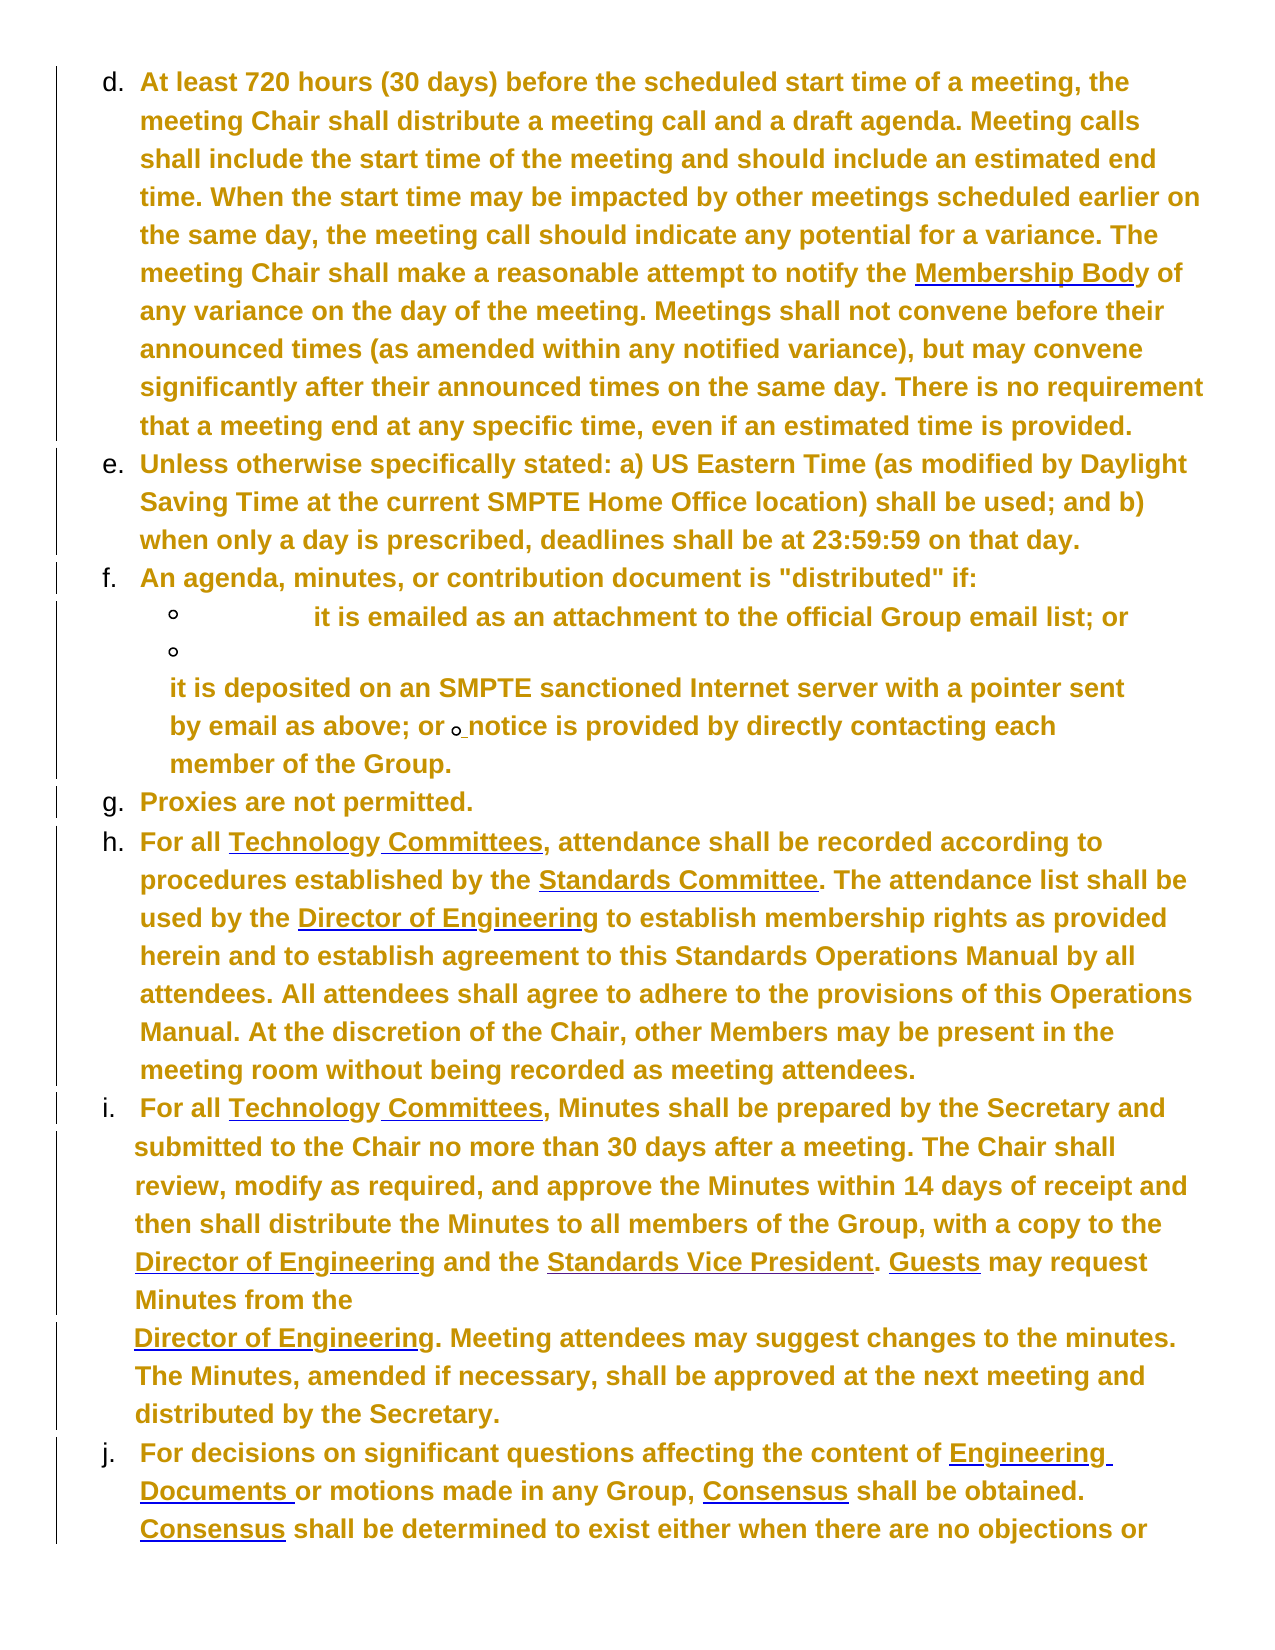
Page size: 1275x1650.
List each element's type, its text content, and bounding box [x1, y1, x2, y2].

list Proxies are not permitted. [102, 786, 1204, 818]
text it is emailed as an attachment to the official Group email list; or it is deposited on an SMPTE sanctioned Internet server with a pointer sent by email as above; or notice is provided by directly contacting each member of the Group. [169, 601, 1137, 779]
text submitted to the Chair no more than 30 days after a meeting. The Chair shall review, modify as required, and approve the Minutes within 14 days of receipt and then shall distribute the Minutes to all members of the Group, with a copy to the Director of Engineering and the Standards Vice President. Guests may request Minutes from the [133, 1131, 1204, 1315]
text Director of Engineering. Meeting attendees may suggest changes to the minutes. The Minutes, amended if necessary, shall be approved at the next meeting and distributed by the Secretary. [133, 1322, 1204, 1429]
list At least 720 hours (30 days) before the scheduled start time of a meeting, the meeting Chair shall distribute a meeting call and a draft agenda. Meeting calls shall include the start time of the meeting and should include an estimated end time. When the start time may be impacted by other meetings scheduled earlier on the same day, the meeting call should indicate any potential for a variance. The meeting Chair shall make a reasonable attempt to notify the Membership Body of any variance on the day of the meeting. Meetings shall not convene before their announced times (as amended within any notified variance), but may convene significantly after their announced times on the same day. There is no requirement that a meeting end at any specific time, even if an estimated time is provided. [102, 66, 1204, 441]
list Unless otherwise specifically stated: a) US Eastern Time (as modified by Daylight Saving Time at the current SMPTE Home Office location) shall be used; and b) when only a day is prescribed, deadlines shall be at 23:59:59 on that day. [102, 448, 1204, 555]
list An agenda, minutes, or contribution document is "distributed" if: [102, 562, 1204, 594]
list For all Technology Committees, Minutes shall be prepared by the Secretary and [102, 1092, 1204, 1124]
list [102, 1437, 1204, 1544]
list For all Technology Committees, attendance shall be recorded according to procedures established by the Standards Committee. The attendance list shall be used by the Director of Engineering to establish membership rights as provided herein and to establish agreement to this Standards Operations Manual by all attendees. All attendees shall agree to adhere to the provisions of this Operations Manual. At the discretion of the Chair, other Members may be present in the meeting room without being recorded as meeting attendees. [102, 826, 1204, 1086]
